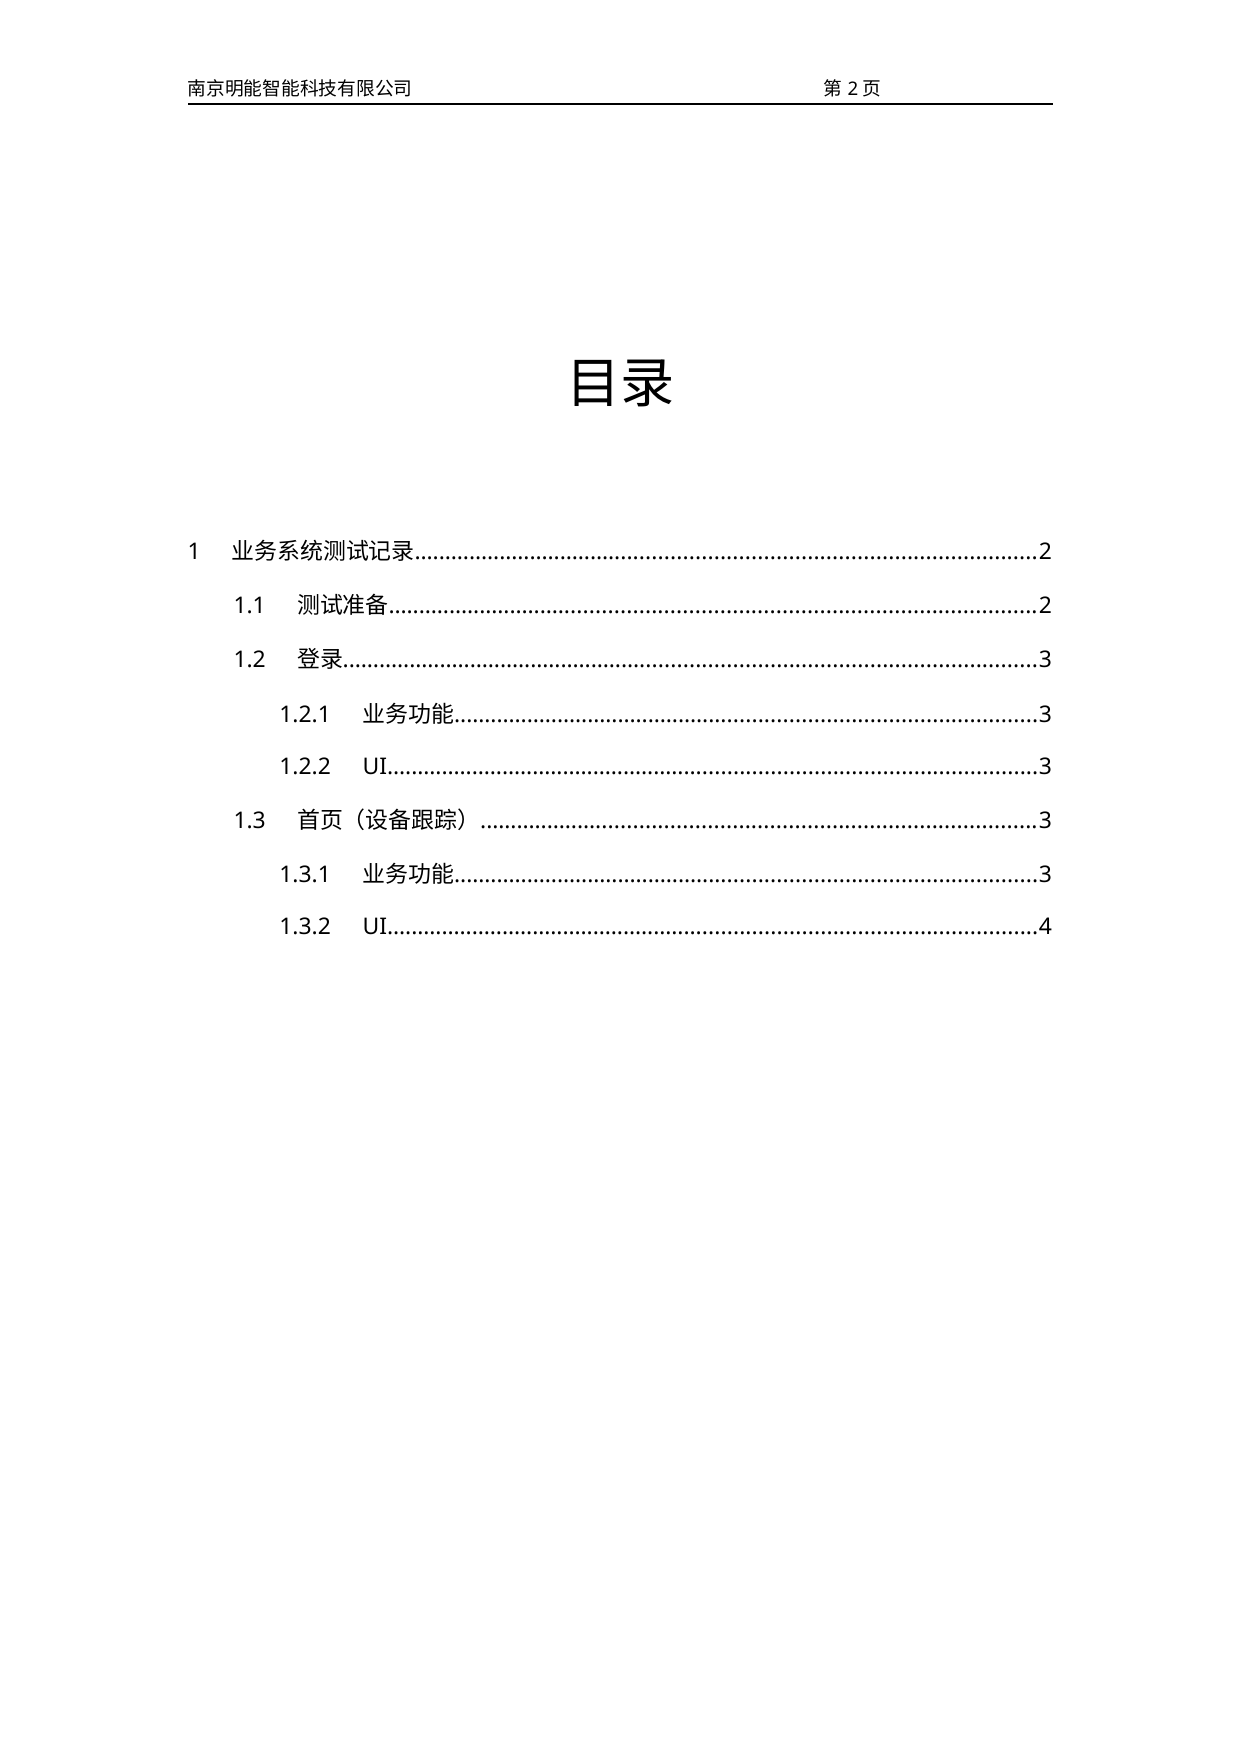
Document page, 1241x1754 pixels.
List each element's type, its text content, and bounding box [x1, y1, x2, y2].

text 1.3.1 业务功能 3 [279, 856, 1053, 889]
text 1.3 首页（设备跟踪） 3 [233, 802, 1053, 835]
text 1.1 测试准备 2 [233, 587, 1053, 621]
text 1 业务系统测试记录 2 [187, 533, 1053, 566]
text 1.3.2 UI 4 [279, 910, 1053, 941]
text 目录 [187, 339, 1053, 418]
text 1.2.1 业务功能 3 [279, 696, 1053, 729]
text 1.2.2 UI 3 [279, 750, 1053, 781]
text 1.2 登录 3 [233, 641, 1053, 675]
